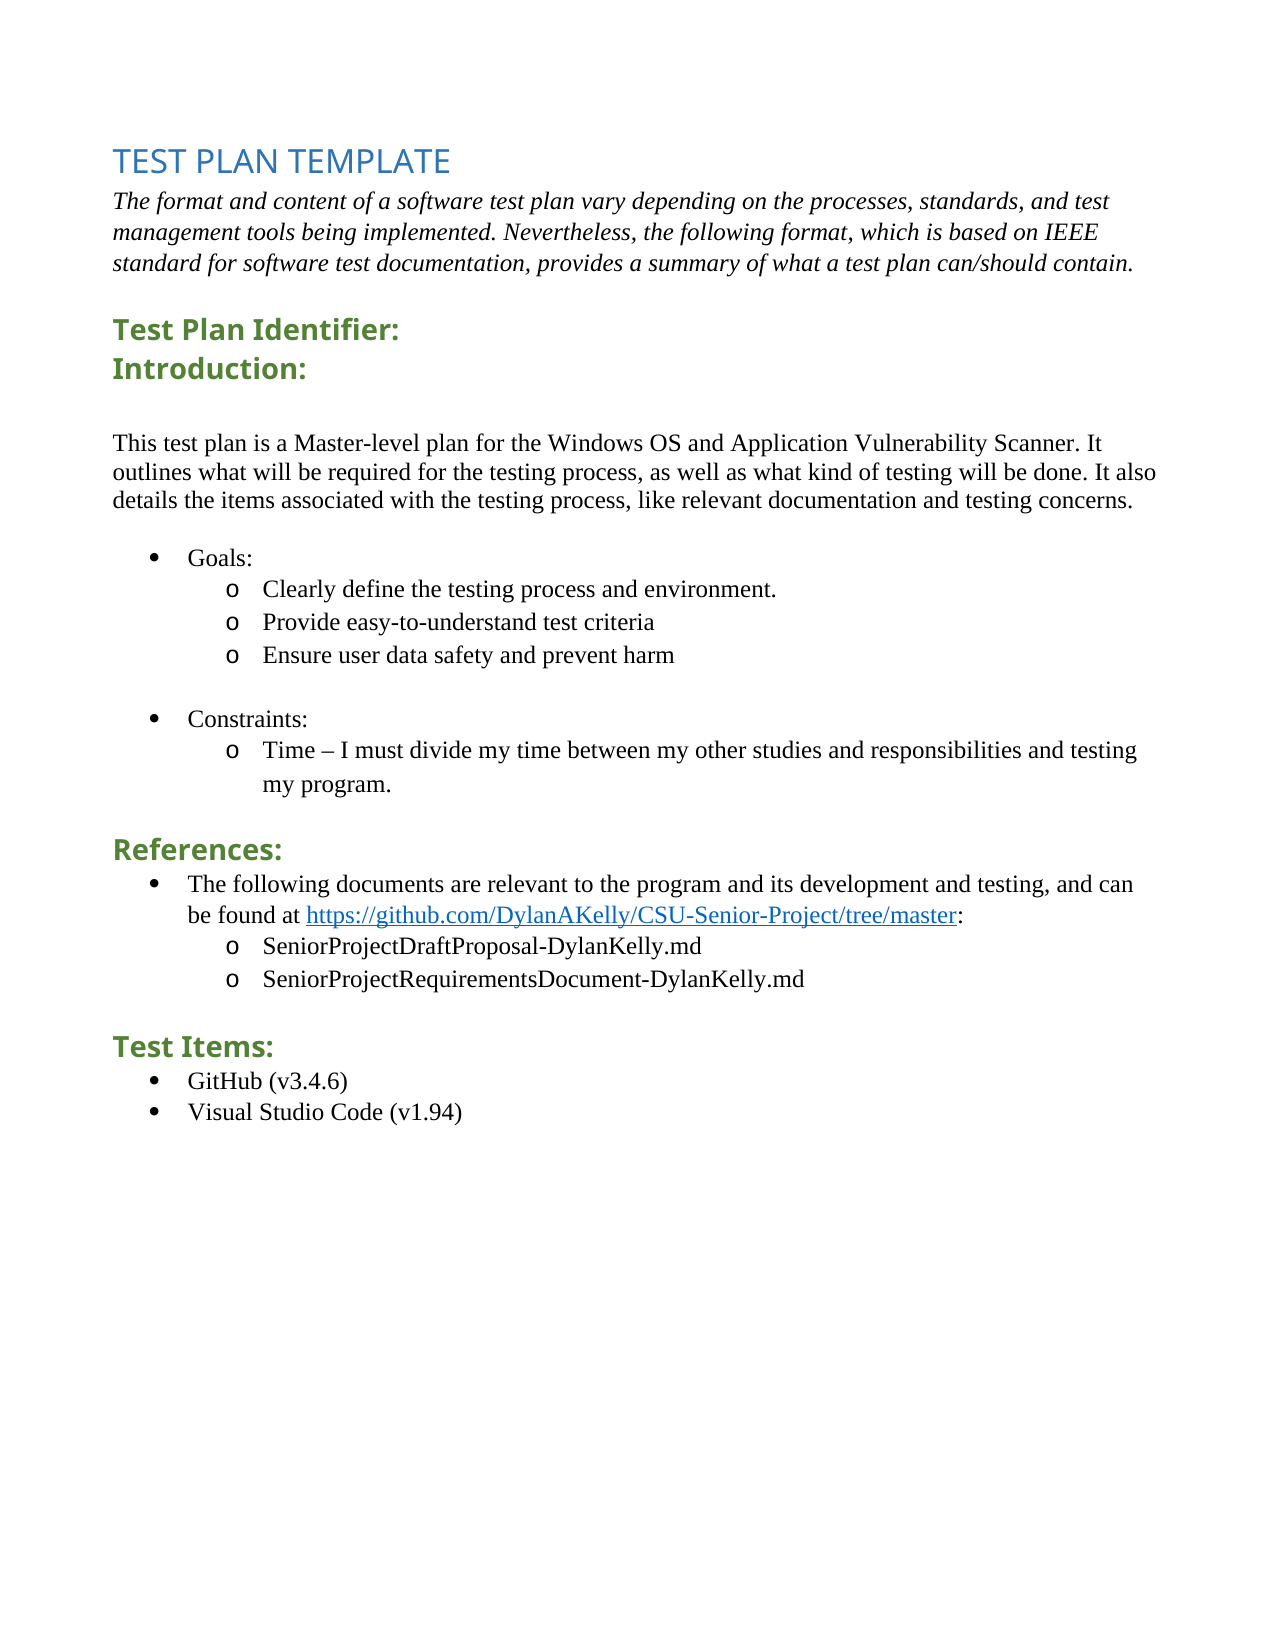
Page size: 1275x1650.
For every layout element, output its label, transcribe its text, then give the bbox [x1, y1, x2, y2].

subtitle Test Items: [112, 1026, 1162, 1066]
subtitle References: [112, 829, 1162, 869]
list SeniorProjectDraftProposal-DylanKelly.md [225, 931, 1162, 962]
subtitle Introduction: [112, 348, 1162, 388]
list Constraints: [150, 704, 1162, 733]
list Clearly define the testing process and environment. [225, 574, 1162, 605]
list Provide easy-to-understand test criteria [225, 607, 1162, 638]
list Time – I must divide my time between my other studies and responsibilities and testing my program. [225, 736, 1162, 797]
subtitle Test Plan Identifier: [112, 309, 1162, 348]
list GitHub (v3.4.6) [150, 1066, 1162, 1095]
list Goals: [150, 543, 1162, 572]
subtitle This test plan is a Master-level plan for the Windows OS and Application Vulnerability Scanner. It outlines what will be required for the testing process, as well as what kind of testing will be done. It also details the items associated with the testing process, like relevant documentation and testing concerns. [112, 428, 1162, 514]
list Visual Studio Code (v1.94) [150, 1097, 1162, 1126]
subtitle TEST PLAN TEMPLATE [112, 137, 1162, 183]
text The format and content of a software test plan vary depending on the processes, standards, and test management tools being implemented. Nevertheless, the following format, which is based on IEEE standard for software test documentation, provides a summary of what a test plan can/should contain. [112, 186, 1162, 277]
list The following documents are relevant to the program and its development and testing, and can be found at https://github.com/DylanAKelly/CSU-Senior-Project/tree/master: [150, 869, 1162, 928]
list Ensure user data safety and prevent harm [225, 640, 1162, 671]
list SeniorProjectRequirementsDocument-DylanKelly.md [225, 964, 1162, 995]
